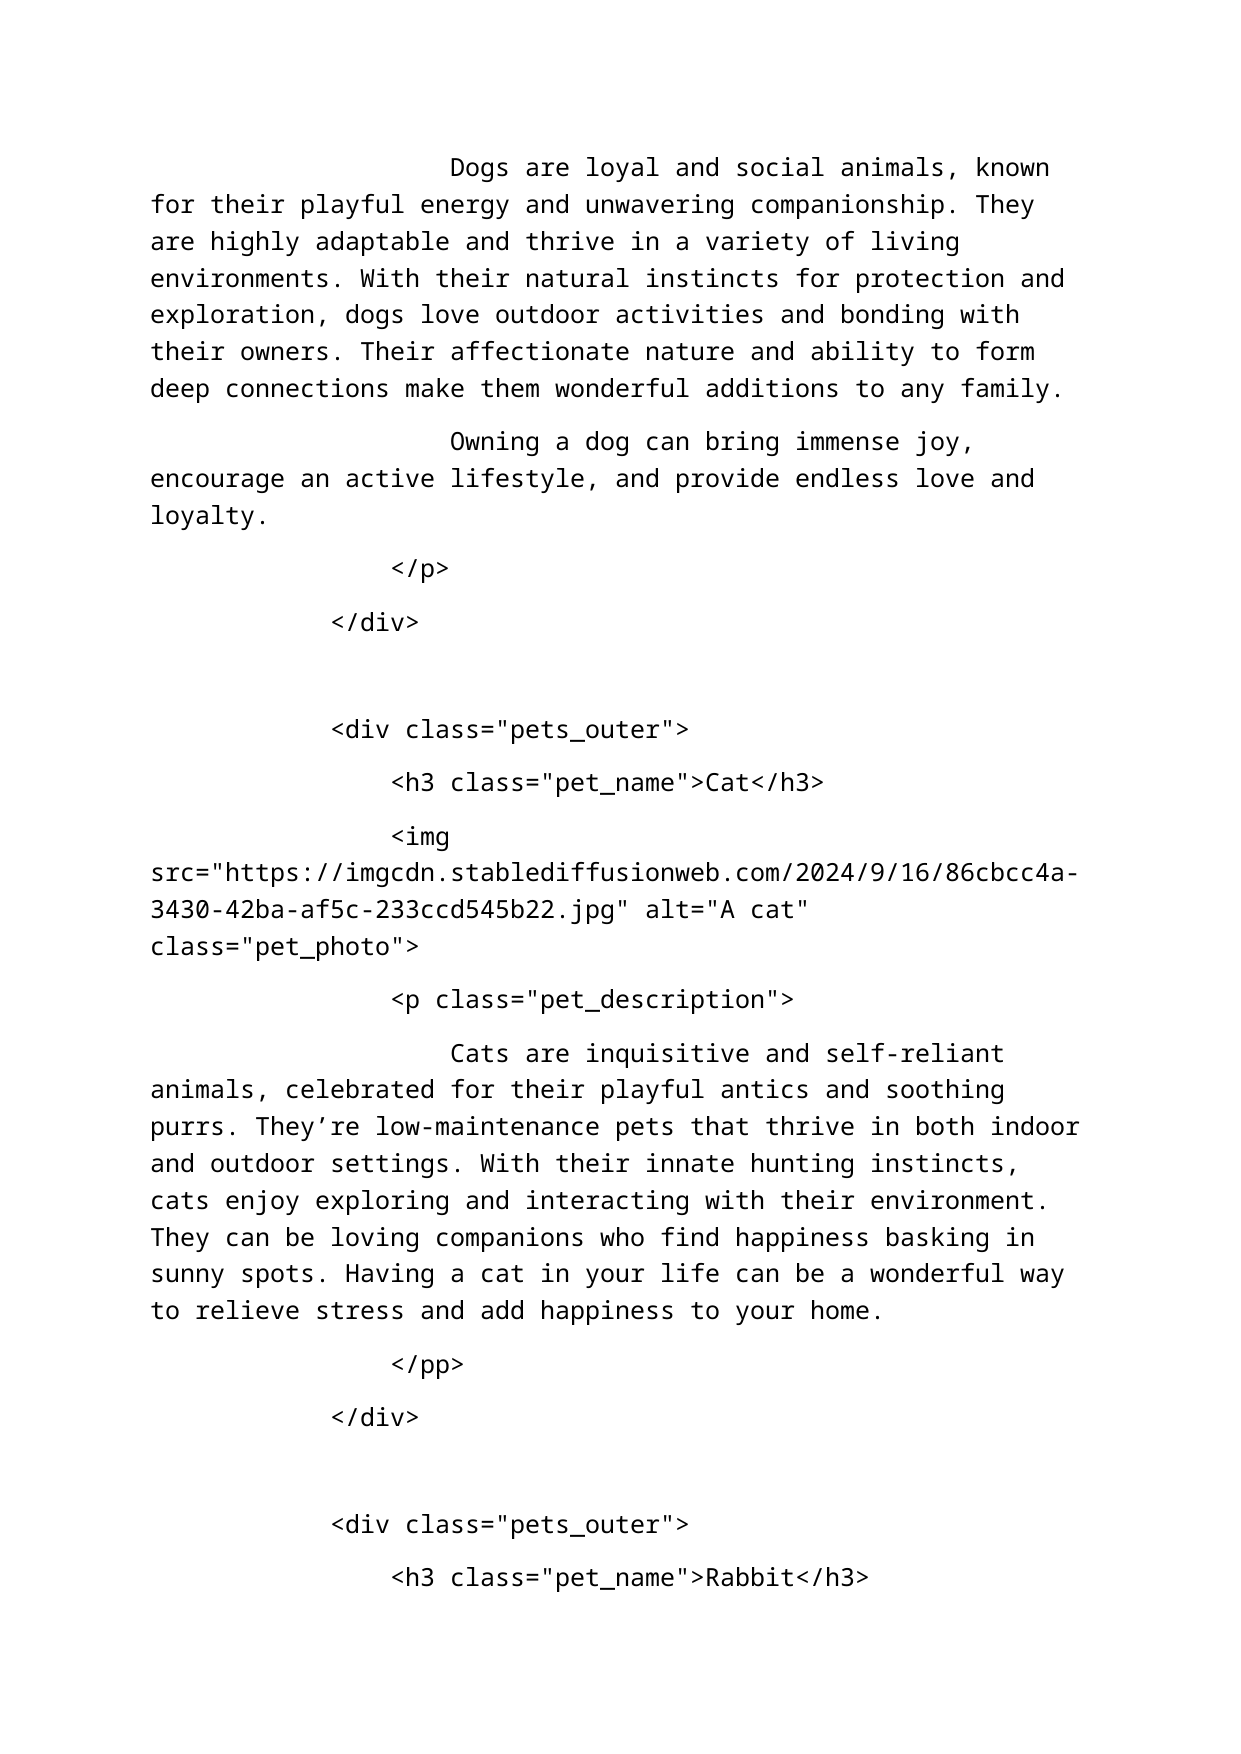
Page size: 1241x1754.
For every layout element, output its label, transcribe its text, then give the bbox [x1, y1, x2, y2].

text <p class="pet_description"> [150, 982, 1090, 1016]
text </div> [150, 604, 1090, 638]
text </div> [150, 1400, 1090, 1434]
text <div class="pets_outer"> [150, 1507, 1090, 1541]
text </p> [150, 551, 1090, 585]
text <h3 class="pet_name">Cat</h3> [150, 765, 1090, 799]
text Cats are inquisitive and self-reliant animals, celebrated for their playful antics and soothing purrs. They’re low-maintenance pets that thrive in both indoor and outdoor settings. With their innate hunting instincts, cats enjoy exploring and interacting with their environment. They can be loving companions who find happiness basking in sunny spots. Having a cat in your life can be a wonderful way to relieve stress and add happiness to your home. [150, 1035, 1090, 1327]
text Dogs are loyal and social animals, known for their playful energy and unwavering companionship. They are highly adaptable and thrive in a variety of living environments. With their natural instincts for protection and exploration, dogs love outdoor activities and bonding with their owners. Their affectionate nature and ability to form deep connections make them wonderful additions to any family. [150, 150, 1090, 405]
text </pp> [150, 1346, 1090, 1380]
text <img src="https://imgcdn.stablediffusionweb.com/2024/9/16/86cbcc4a-3430-42ba-af5c-233ccd545b22.jpg" alt="A cat" class="pet_photo"> [150, 818, 1090, 963]
text Owning a dog can bring immense joy, encourage an active lifestyle, and provide endless love and loyalty. [150, 424, 1090, 532]
text <div class="pets_outer"> [150, 711, 1090, 745]
text <h3 class="pet_name">Rabbit</h3> [150, 1560, 1090, 1594]
